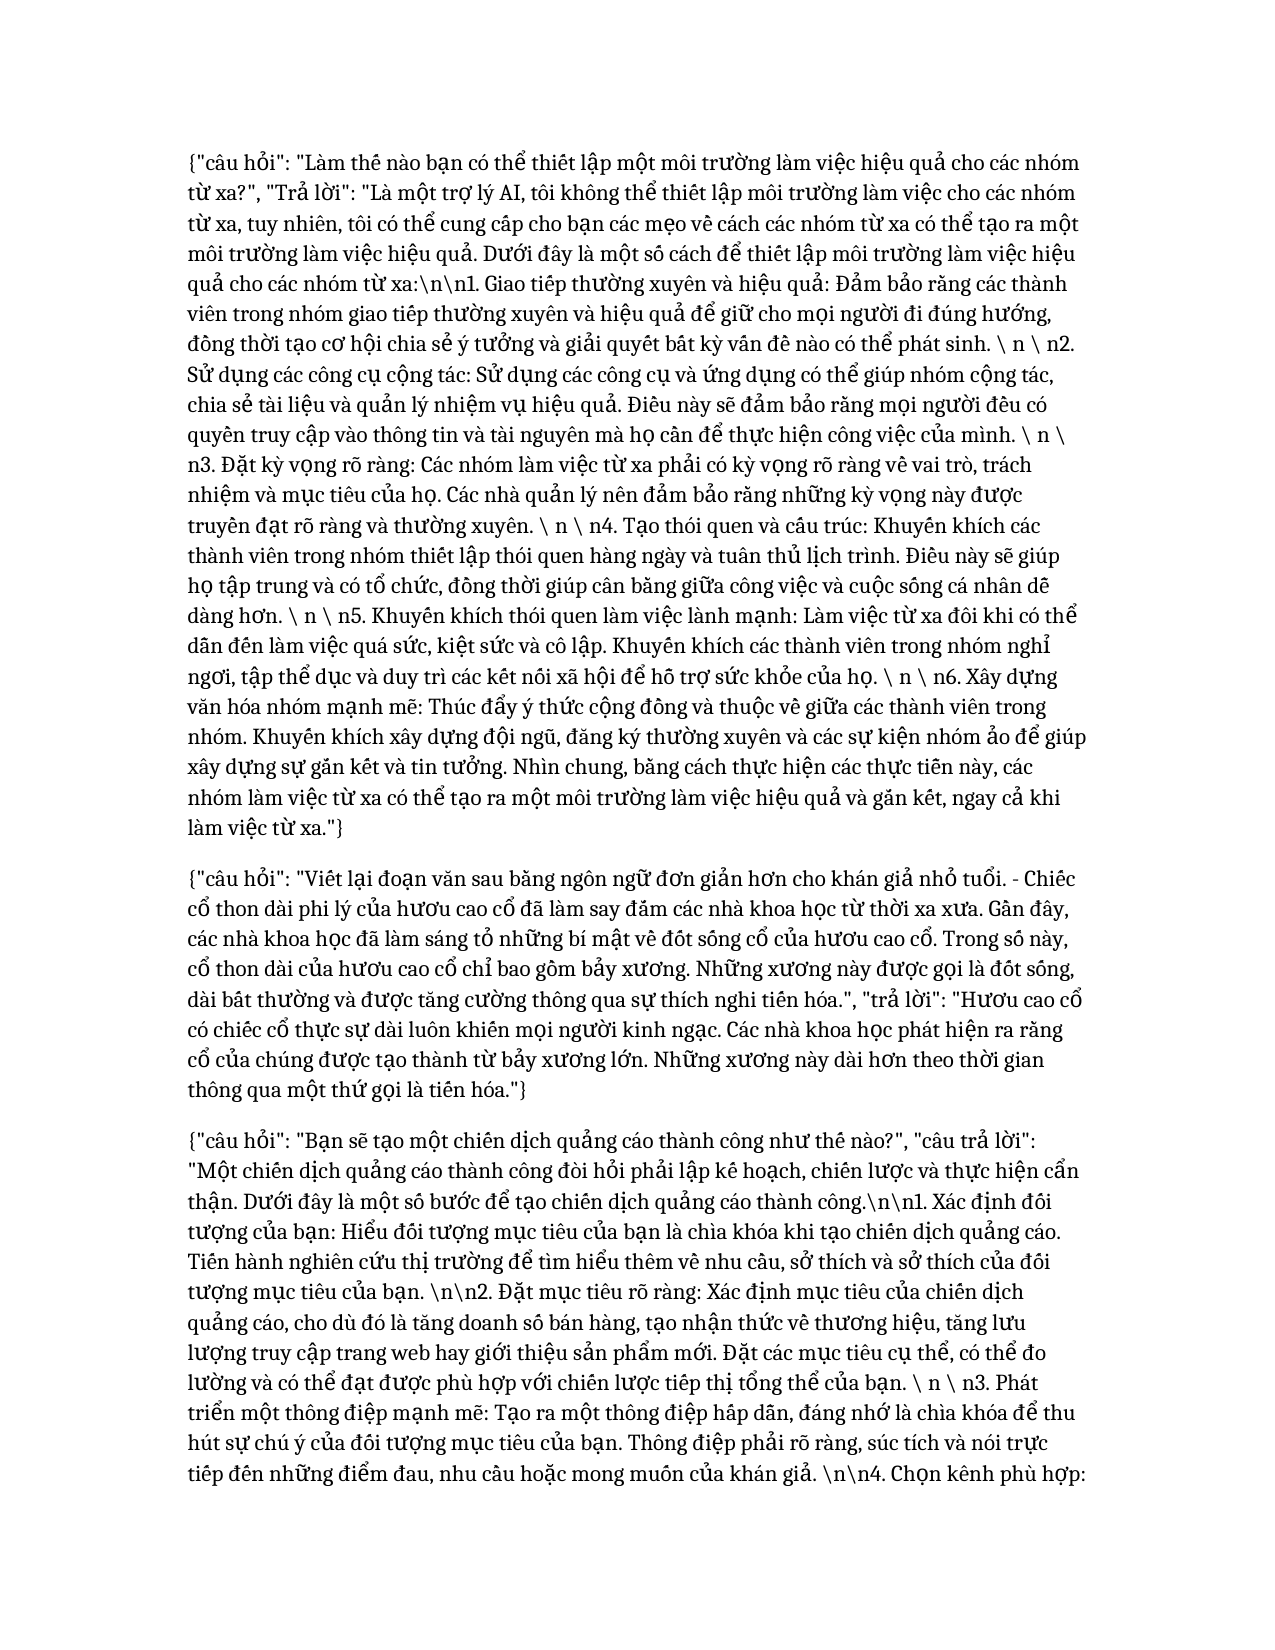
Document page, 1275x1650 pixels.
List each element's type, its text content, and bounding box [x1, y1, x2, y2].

text {"câu hỏi": "Làm thế nào bạn có thể thiết lập một môi trường làm việc hiệu quả cho các nhóm từ xa?", "Trả lời": "Là một trợ lý AI, tôi không thể thiết lập môi trường làm việc cho các nhóm từ xa, tuy nhiên, tôi có thể cung cấp cho bạn các mẹo về cách các nhóm từ xa có thể tạo ra một môi trường làm việc hiệu quả. Dưới đây là một số cách để thiết lập môi trường làm việc hiệu quả cho các nhóm từ xa:\n\n1. Giao tiếp thường xuyên và hiệu quả: Đảm bảo rằng các thành viên trong nhóm giao tiếp thường xuyên và hiệu quả để giữ cho mọi người đi đúng hướng, đồng thời tạo cơ hội chia sẻ ý tưởng và giải quyết bất kỳ vấn đề nào có thể phát sinh. \ n \ n2. Sử dụng các công cụ cộng tác: Sử dụng các công cụ và ứng dụng có thể giúp nhóm cộng tác, chia sẻ tài liệu và quản lý nhiệm vụ hiệu quả. Điều này sẽ đảm bảo rằng mọi người đều có quyền truy cập vào thông tin và tài nguyên mà họ cần để thực hiện công việc của mình. \ n \ n3. Đặt kỳ vọng rõ ràng: Các nhóm làm việc từ xa phải có kỳ vọng rõ ràng về vai trò, trách nhiệm và mục tiêu của họ. Các nhà quản lý nên đảm bảo rằng những kỳ vọng này được truyền đạt rõ ràng và thường xuyên. \ n \ n4. Tạo thói quen và cấu trúc: Khuyến khích các thành viên trong nhóm thiết lập thói quen hàng ngày và tuân thủ lịch trình. Điều này sẽ giúp họ tập trung và có tổ chức, đồng thời giúp cân bằng giữa công việc và cuộc sống cá nhân dễ dàng hơn. \ n \ n5. Khuyến khích thói quen làm việc lành mạnh: Làm việc từ xa đôi khi có thể dẫn đến làm việc quá sức, kiệt sức và cô lập. Khuyến khích các thành viên trong nhóm nghỉ ngơi, tập thể dục và duy trì các kết nối xã hội để hỗ trợ sức khỏe của họ. \ n \ n6. Xây dựng văn hóa nhóm mạnh mẽ: Thúc đẩy ý thức cộng đồng và thuộc về giữa các thành viên trong nhóm. Khuyến khích xây dựng đội ngũ, đăng ký thường xuyên và các sự kiện nhóm ảo để giúp xây dựng sự gắn kết và tin tưởng. Nhìn chung, bằng cách thực hiện các thực tiễn này, các nhóm làm việc từ xa có thể tạo ra một môi trường làm việc hiệu quả và gắn kết, ngay cả khi làm việc từ xa."} [187, 150, 1087, 841]
text {"câu hỏi": "Viết lại đoạn văn sau bằng ngôn ngữ đơn giản hơn cho khán giả nhỏ tuổi. - Chiếc cổ thon dài phi lý của hươu cao cổ đã làm say đắm các nhà khoa học từ thời xa xưa. Gần đây, các nhà khoa học đã làm sáng tỏ những bí mật về đốt sống cổ của hươu cao cổ. Trong số này, cổ thon dài của hươu cao cổ chỉ bao gồm bảy xương. Những xương này được gọi là đốt sống, dài bất thường và được tăng cường thông qua sự thích nghi tiến hóa.", "trả lời": "Hươu cao cổ có chiếc cổ thực sự dài luôn khiến mọi người kinh ngạc. Các nhà khoa học phát hiện ra rằng cổ của chúng được tạo thành từ bảy xương lớn. Những xương này dài hơn theo thời gian thông qua một thứ gọi là tiến hóa."} [187, 866, 1087, 1103]
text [187, 1128, 1087, 1487]
